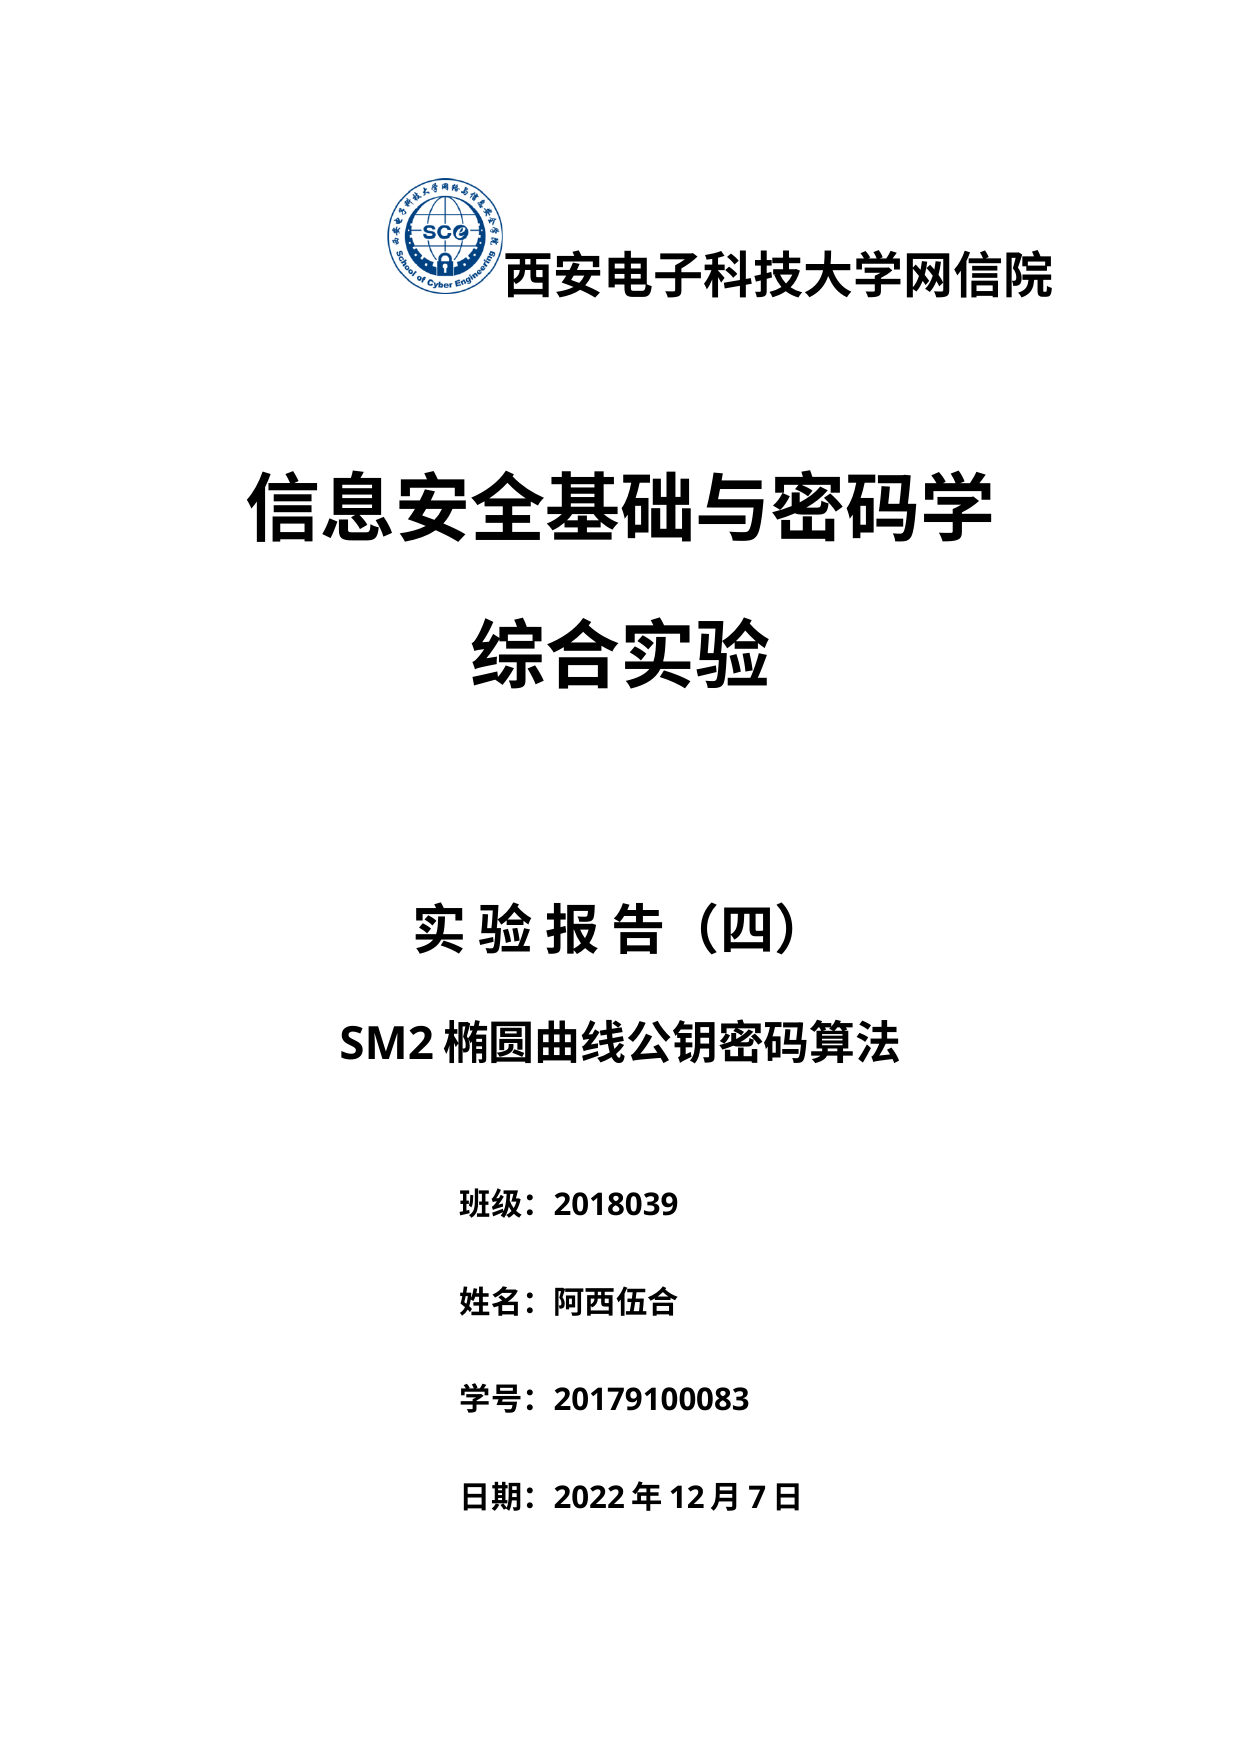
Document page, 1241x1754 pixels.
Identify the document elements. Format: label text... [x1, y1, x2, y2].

text 姓名：阿西伍合 [319, 1267, 1053, 1332]
text 实 验 报 告（四） [187, 877, 1053, 974]
picture [387, 178, 503, 294]
text 班级：2018039 [319, 1169, 1053, 1234]
text 信息安全基础与密码学 [187, 438, 1053, 568]
text 西安电子科技大学网信院 [99, 178, 1053, 308]
text SM2椭圆曲线公钥密码算法 [187, 991, 1053, 1088]
text 日期：2022年12月7日 [319, 1462, 1053, 1527]
text 综合实验 [187, 584, 1053, 714]
text 学号：20179100083 [319, 1364, 1053, 1429]
